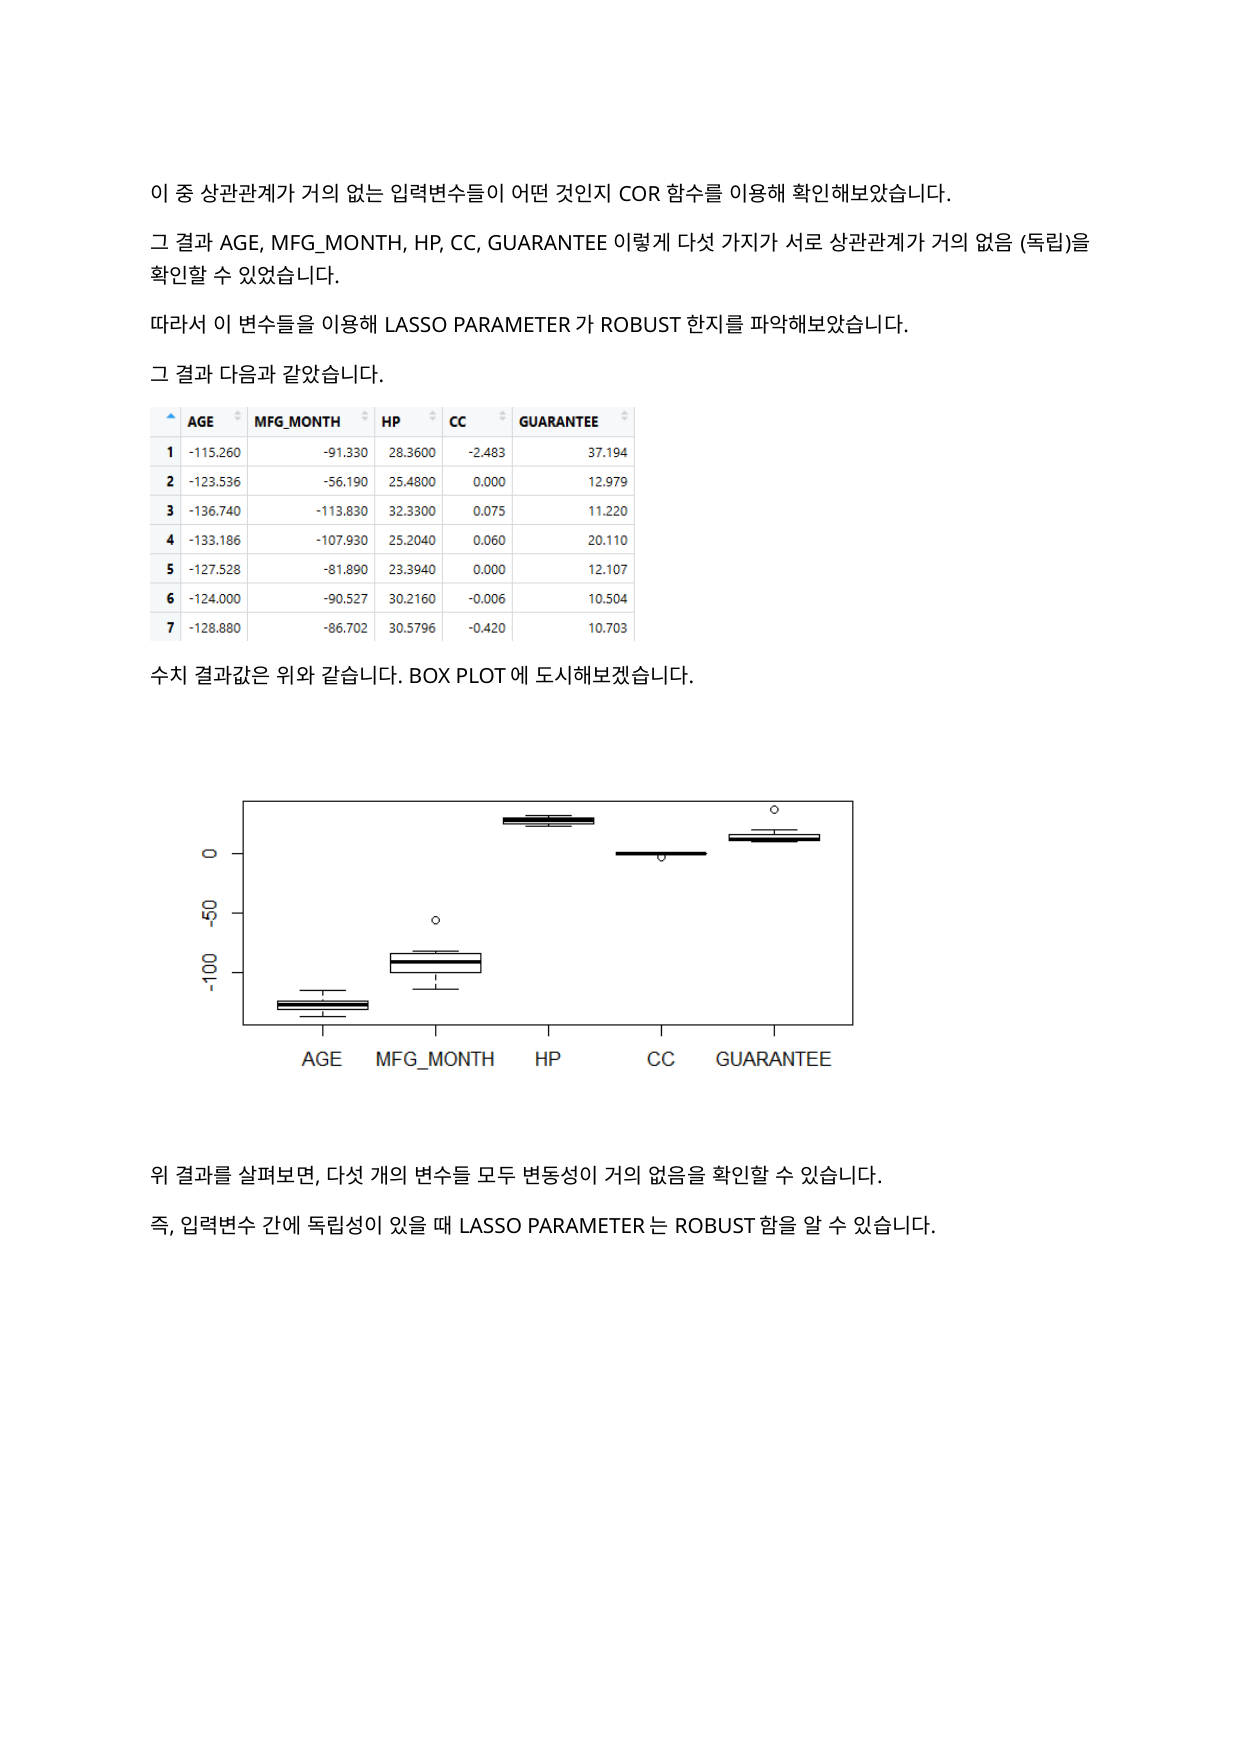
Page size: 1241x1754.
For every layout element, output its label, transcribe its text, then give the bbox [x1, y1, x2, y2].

text 즉, 입력변수 간에 독립성이 있을 때 LASSO PARAMETER는 ROBUST함을 알 수 있습니다. [150, 1209, 1090, 1239]
text 따라서 이 변수들을 이용해 LASSO PARAMETER가 ROBUST 한지를 파악해보았습니다. [150, 309, 1090, 339]
text 그 결과 AGE, MFG_MONTH, HP, CC, GUARANTEE 이렇게 다섯 가지가 서로 상관관계가 거의 없음 (독립)을 확인할 수 있었습니다. [150, 227, 1090, 289]
text 이 중 상관관계가 거의 없는 입력변수들이 어떤 것인지 COR 함수를 이용해 확인해보았습니다. [150, 177, 1090, 207]
picture [150, 407, 638, 641]
text 그 결과 다음과 같았습니다. [150, 358, 1090, 388]
text 수치 결과값은 위와 같습니다. BOX PLOT에 도시해보겠습니다. [150, 659, 1090, 690]
text 위 결과를 살펴보면, 다섯 개의 변수들 모두 변동성이 거의 없음을 확인할 수 있습니다. [150, 1160, 1090, 1190]
picture [150, 708, 901, 1141]
